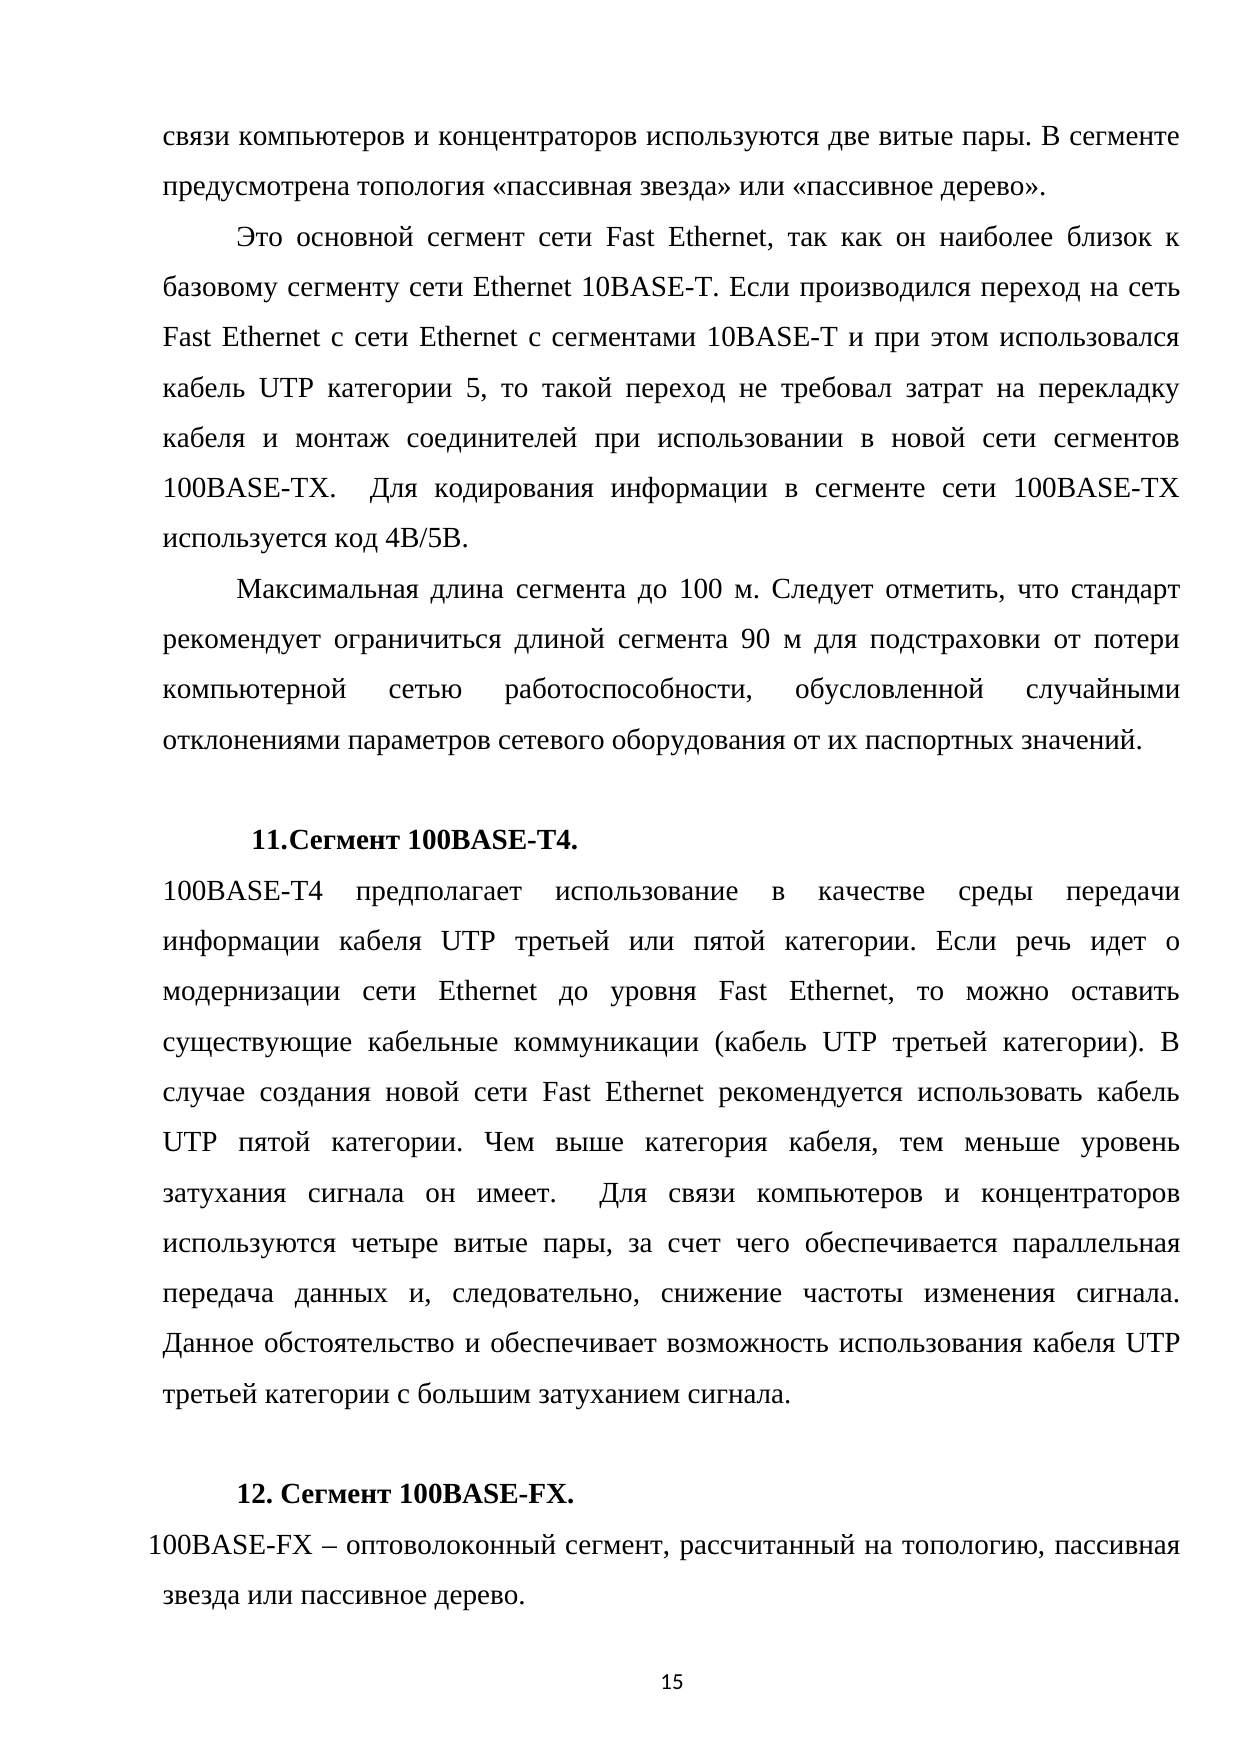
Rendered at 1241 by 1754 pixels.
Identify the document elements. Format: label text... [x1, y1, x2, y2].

text 100BASE-T4 предполагает использование в качестве среды передачи информации кабеля UTP третьей или пятой категории. Если речь идет о модернизации сети Ethernet до уровня Fast Ethernet, то можно оставить существующие кабельные коммуникации (кабель UTP третьей категории). В случае создания новой сети Fast Ethernet рекомендуется использовать кабель UTP пятой категории. Чем выше категория кабеля, тем меньше уровень затухания сигнала он имеет. Для связи компьютеров и концентраторов используются четыре витые пары, за счет чего обеспечивается параллельная передача данных и, следовательно, снижение частоты изменения сигнала. Данное обстоятельство и обеспечивает возможность использования кабеля UTP третьей категории с большим затуханием сигнала. [162, 873, 1181, 1409]
text Максимальная длина сегмента до 100 м. Следует отметить, что стандарт рекомендует ограничиться длиной сегмента 90 м для подстраховки от потери компьютерной сетью работоспособности, обусловленной случайными отклонениями параметров сетевого оборудования от их паспортных значений. [162, 571, 1181, 755]
text Это основной сегмент сети Fast Ethernet, так как он наиболее близок к базовому сегменту сети Ethernet 10BASE-T. Если производился переход на сеть Fast Ethernet с сети Ethernet с сегментами 10BASE-T и при этом использовался кабель UTP категории 5, то такой переход не требовал затрат на перекладку кабеля и монтаж соединителей при использовании в новой сети сегментов 100BASE-TX. Для кодирования информации в сегменте сети 100BASE-TX используется код 4В/5В. [162, 219, 1181, 554]
text 100BASE-FX – оптоволоконный сегмент, рассчитанный на топологию, пассивная звезда или пассивное дерево. [148, 1527, 1181, 1611]
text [162, 118, 1181, 202]
list Сегмент 100BASE-T4. [251, 822, 1181, 856]
text 12. Сегмент 100BASE-FX. [162, 1477, 1181, 1510]
